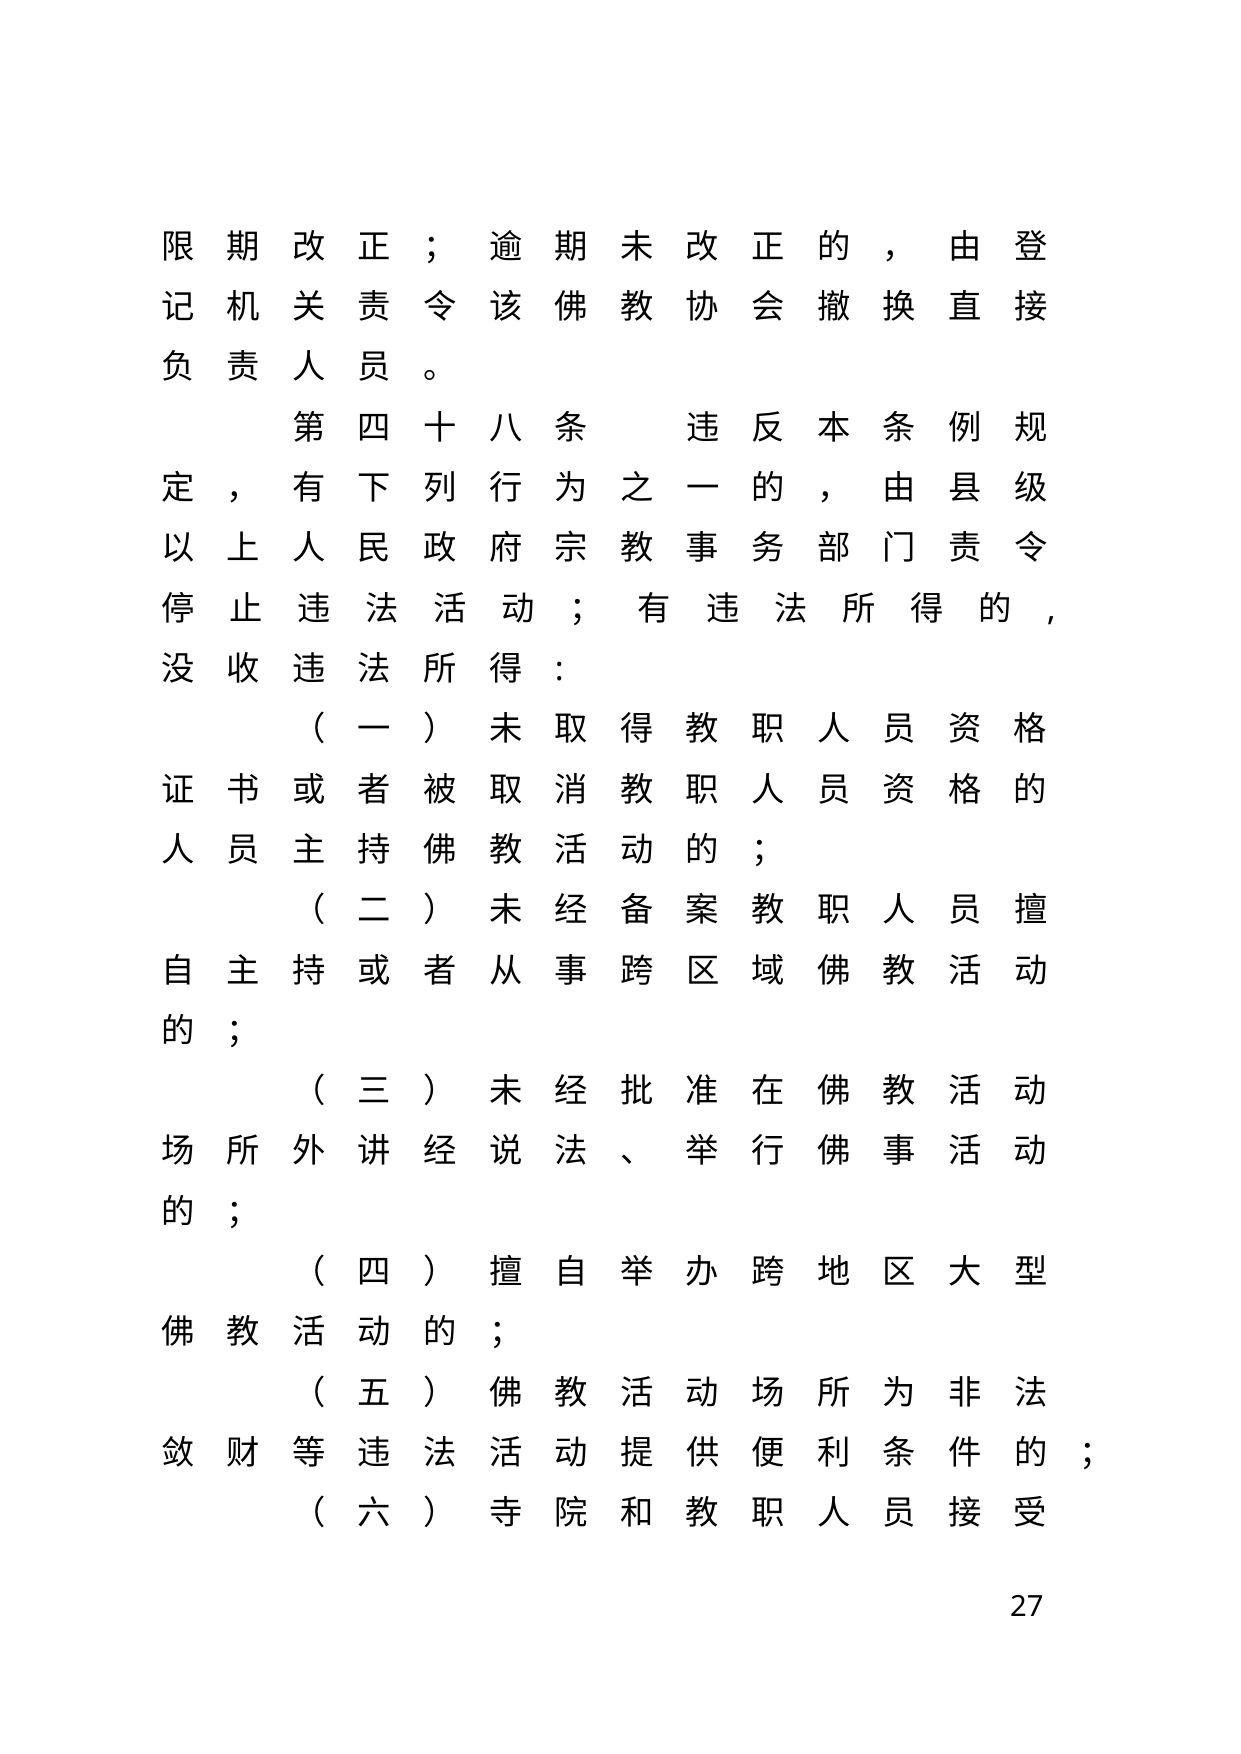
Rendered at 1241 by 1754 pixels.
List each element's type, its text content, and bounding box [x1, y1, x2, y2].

text （五）佛教活动场所为非法敛财等违法活动提供便利条件的； [161, 1359, 1079, 1480]
text （一）未取得教职人员资格证书或者被取消教职人员资格的人员主持佛教活动的； [161, 696, 1079, 877]
text （四）擅自举办跨地区大型佛教活动的； [161, 1239, 1079, 1359]
text （二）未经备案教职人员擅自主持或者从事跨区域佛教活动的； [161, 877, 1079, 1058]
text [161, 1480, 1079, 1540]
text 第四十八条 违反本条例规定，有下列行为之一的，由县级以上人民政府宗教事务部门责令停止违法活动；有违法所得的,没收违法所得: [161, 394, 1079, 696]
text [161, 213, 1079, 394]
text （三）未经批准在佛教活动场所外讲经说法、举行佛事活动的； [161, 1058, 1079, 1239]
